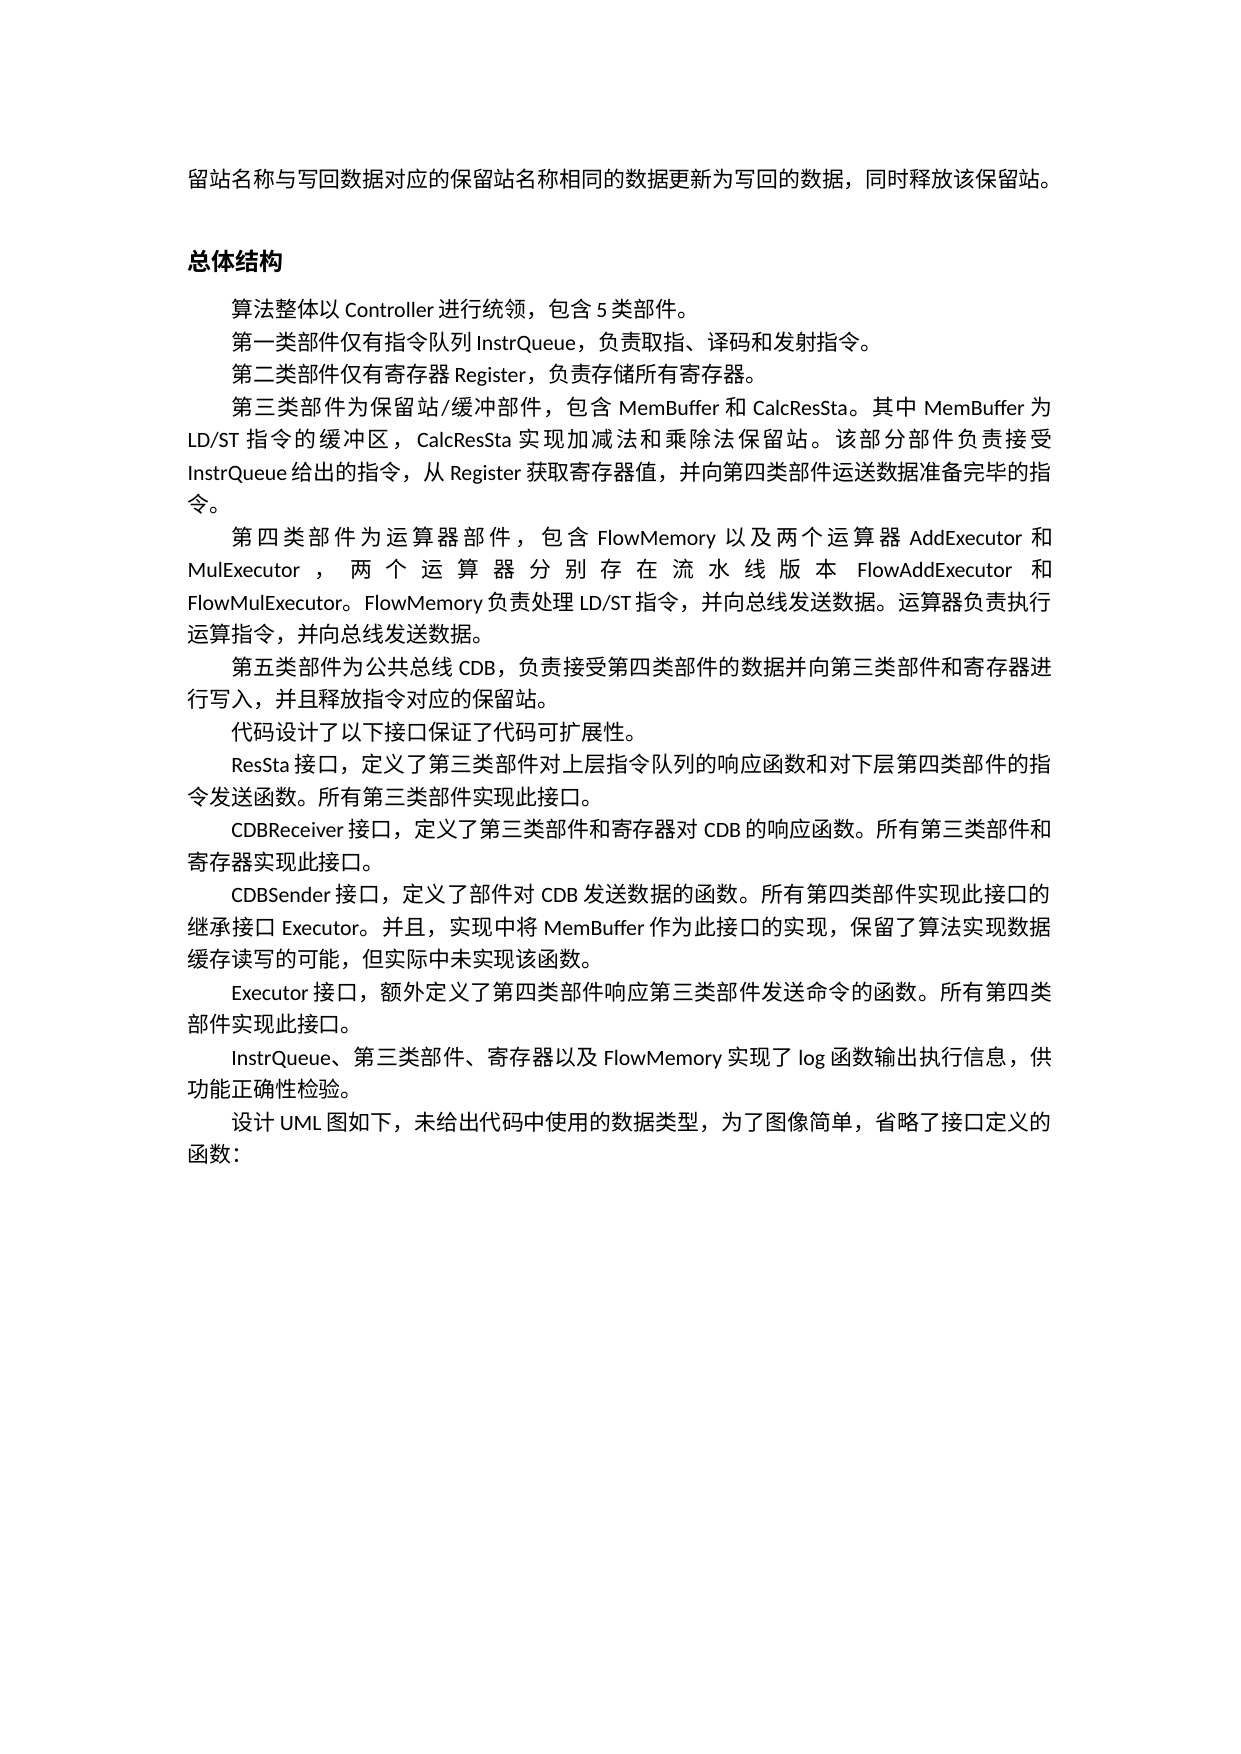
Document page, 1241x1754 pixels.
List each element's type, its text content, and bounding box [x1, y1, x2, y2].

text 总体结构 [187, 227, 1053, 292]
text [187, 162, 1053, 194]
text Executor接口，额外定义了第四类部件响应第三类部件发送命令的函数。所有第四类部件实现此接口。 [187, 974, 1053, 1039]
text CDBReceiver接口，定义了第三类部件和寄存器对CDB的响应函数。所有第三类部件和寄存器实现此接口。 [187, 812, 1053, 877]
text 代码设计了以下接口保证了代码可扩展性。 [187, 714, 1053, 747]
text 第四类部件为运算器部件，包含FlowMemory以及两个运算器AddExecutor和MulExecutor，两个运算器分别存在流水线版本FlowAddExecutor和FlowMulExecutor。FlowMemory负责处理LD/ST指令，并向总线发送数据。运算器负责执行运算指令，并向总线发送数据。 [187, 519, 1053, 649]
text CDBSender接口，定义了部件对CDB发送数据的函数。所有第四类部件实现此接口的继承接口Executor。并且，实现中将MemBuffer作为此接口的实现，保留了算法实现数据缓存读写的可能，但实际中未实现该函数。 [187, 877, 1053, 974]
text 设计UML图如下，未给出代码中使用的数据类型，为了图像简单，省略了接口定义的函数： [187, 1104, 1053, 1169]
text 算法整体以Controller进行统领，包含5类部件。 [187, 292, 1053, 324]
text ResSta接口，定义了第三类部件对上层指令队列的响应函数和对下层第四类部件的指令发送函数。所有第三类部件实现此接口。 [187, 747, 1053, 812]
text 第三类部件为保留站/缓冲部件，包含MemBuffer和CalcResSta。其中MemBuffer为LD/ST指令的缓冲区，CalcResSta实现加减法和乘除法保留站。该部分部件负责接受InstrQueue给出的指令，从Register获取寄存器值，并向第四类部件运送数据准备完毕的指令。 [187, 389, 1053, 519]
text InstrQueue、第三类部件、寄存器以及FlowMemory实现了log函数输出执行信息，供功能正确性检验。 [187, 1039, 1053, 1104]
text 第二类部件仅有寄存器Register，负责存储所有寄存器。 [187, 357, 1053, 389]
text 第五类部件为公共总线CDB，负责接受第四类部件的数据并向第三类部件和寄存器进行写入，并且释放指令对应的保留站。 [187, 649, 1053, 714]
text 第一类部件仅有指令队列InstrQueue，负责取指、译码和发射指令。 [187, 324, 1053, 357]
